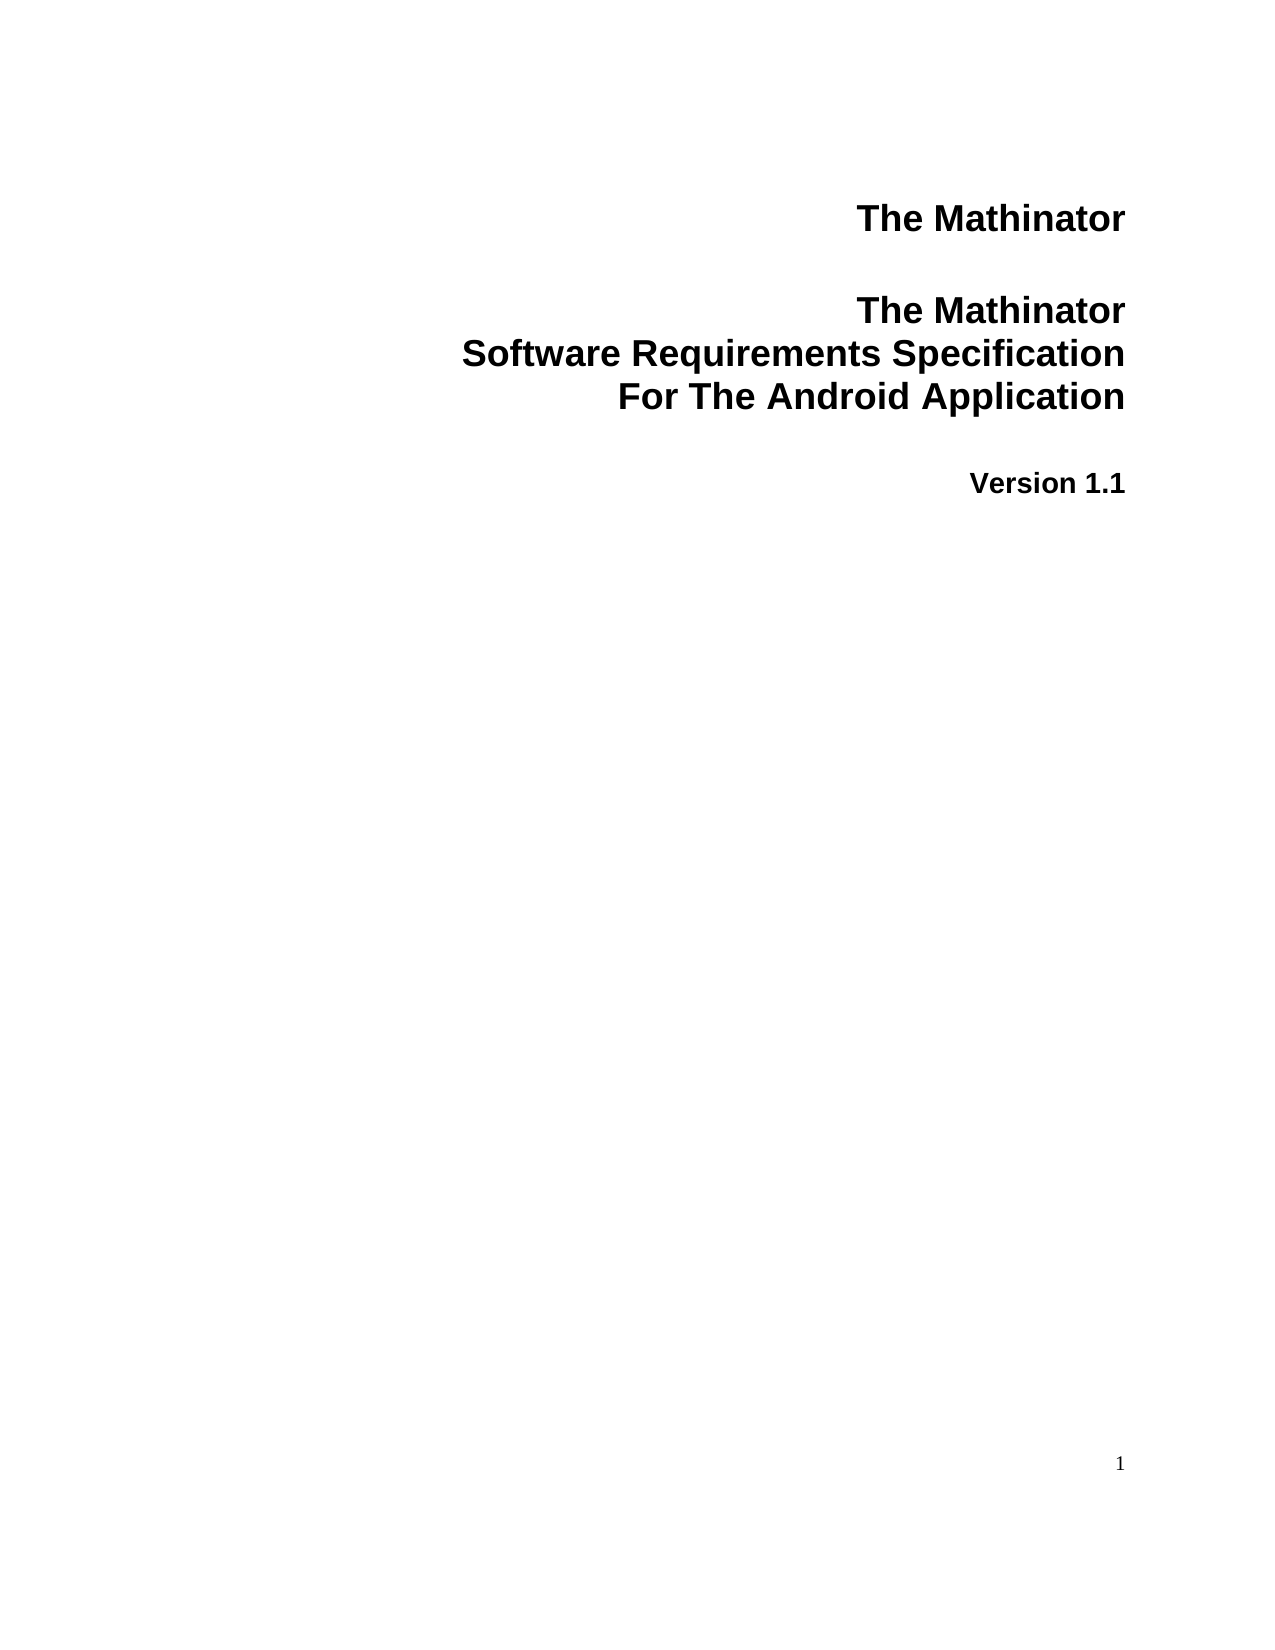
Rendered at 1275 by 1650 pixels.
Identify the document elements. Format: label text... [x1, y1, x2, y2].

text The Mathinator Software Requirements Specification For The Android Application [456, 288, 1125, 418]
text Version 1.1 [179, 466, 1125, 499]
